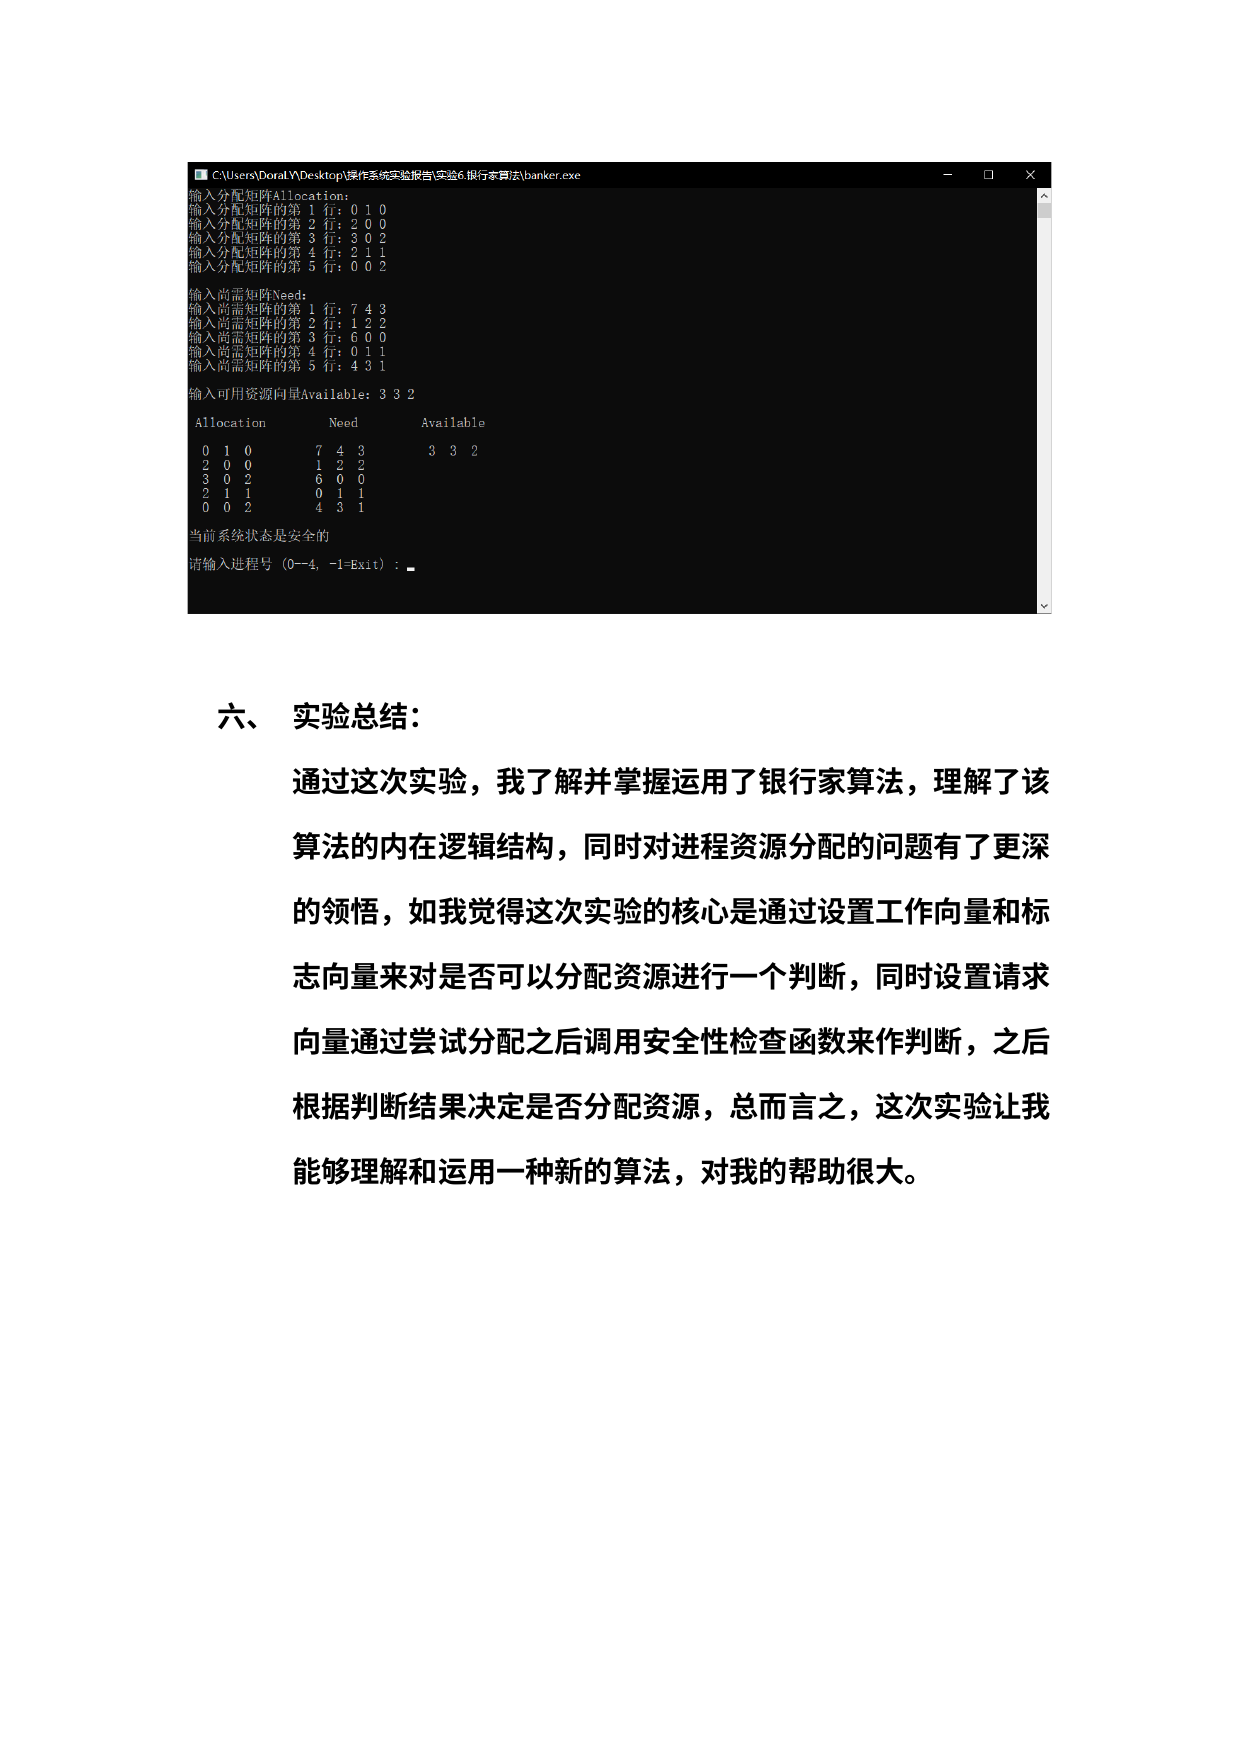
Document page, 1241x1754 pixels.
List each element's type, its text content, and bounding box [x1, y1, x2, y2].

list 通过这次实验，我了解并掌握运用了银行家算法，理解了该算法的内在逻辑结构，同时对进程资源分配的问题有了更深的领悟，如我觉得这次实验的核心是通过设置工作向量和标志向量来对是否可以分配资源进行一个判断，同时设置请求向量通过尝试分配之后调用安全性检查函数来作判断，之后根据判断结果决定是否分配资源，总而言之，这次实验让我能够理解和运用一种新的算法，对我的帮助很大。 [292, 747, 1053, 1202]
list 实验总结： [217, 682, 1053, 747]
picture [187, 162, 1052, 614]
